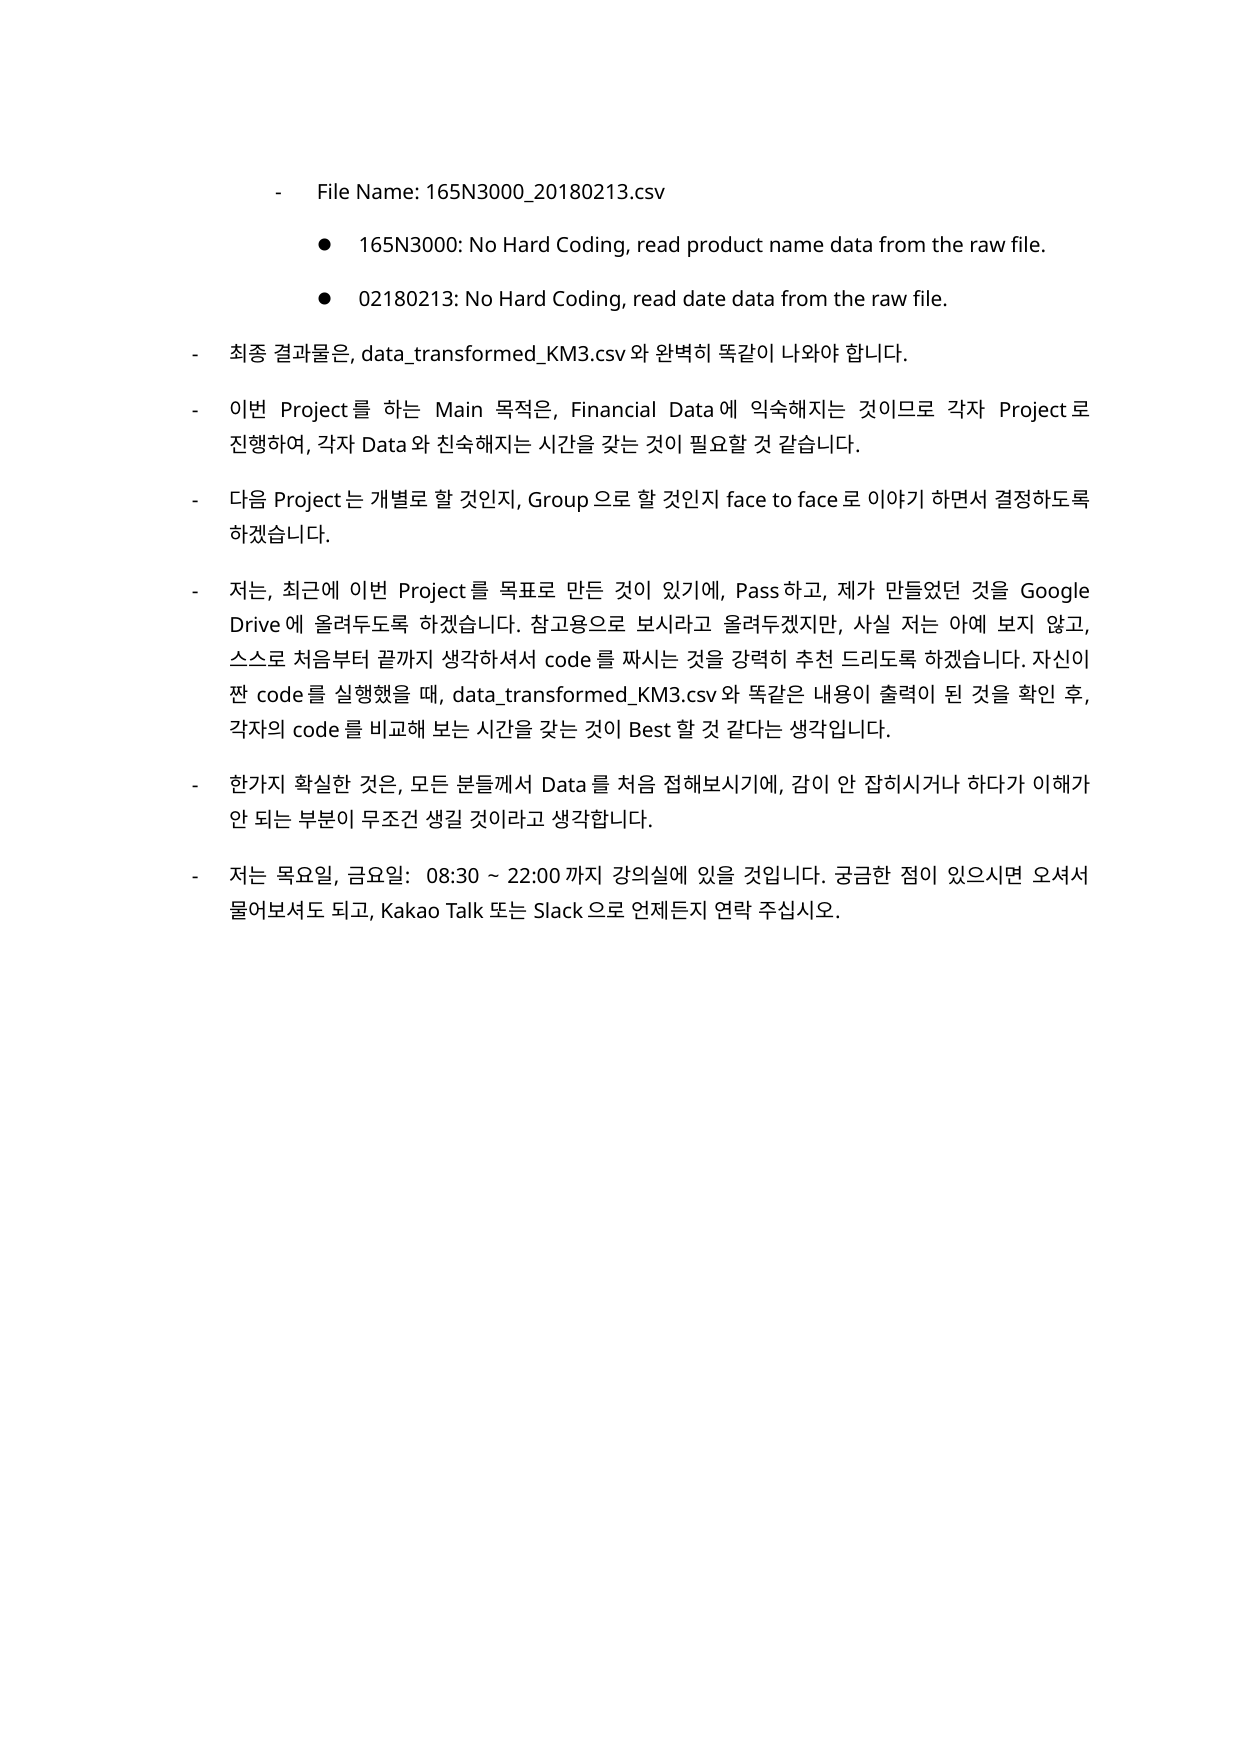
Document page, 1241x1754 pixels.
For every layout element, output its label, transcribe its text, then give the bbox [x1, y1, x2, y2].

list 02180213: No Hard Coding, read date data from the raw file. [317, 284, 1090, 312]
list 최종 결과물은, data_transformed_KM3.csv와 완벽히 똑같이 나와야 합니다. [192, 337, 1090, 368]
list 이번 Project를 하는 Main 목적은, Financial Data에 익숙해지는 것이므로 각자 Project로 진행하여, 각자 Data와 친숙해지는 시간을 갖는 것이 필요할 것 같습니다. [192, 393, 1090, 458]
list 저는, 최근에 이번 Project를 목표로 만든 것이 있기에, Pass하고, 제가 만들었던 것을 Google Drive에 올려두도록 하겠습니다. 참고용으로 보시라고 올려두겠지만, 사실 저는 아예 보지 않고, 스스로 처음부터 끝까지 생각하셔서 code를 짜시는 것을 강력히 추천 드리도록 하겠습니다. 자신이 짠 code를 실행했을 때, data_transformed_KM3.csv와 똑같은 내용이 출력이 된 것을 확인 후, 각자의 code를 비교해 보는 시간을 갖는 것이 Best 할 것 같다는 생각입니다. [192, 574, 1090, 743]
list 다음 Project는 개별로 할 것인지, Group으로 할 것인지 face to face로 이야기 하면서 결정하도록 하겠습니다. [192, 483, 1090, 549]
list 165N3000: No Hard Coding, read product name data from the raw file. [317, 231, 1090, 259]
list 저는 목요일, 금요일: 08:30 ~ 22:00까지 강의실에 있을 것입니다. 궁금한 점이 있으시면 오셔서 물어보셔도 되고, Kakao Talk 또는 Slack으로 언제든지 연락 주십시오. [192, 859, 1090, 924]
list 한가지 확실한 것은, 모든 분들께서 Data를 처음 접해보시기에, 감이 안 잡히시거나 하다가 이해가 안 되는 부분이 무조건 생길 것이라고 생각합니다. [192, 769, 1090, 834]
list File Name: 165N3000_20180213.csv [275, 177, 1090, 206]
